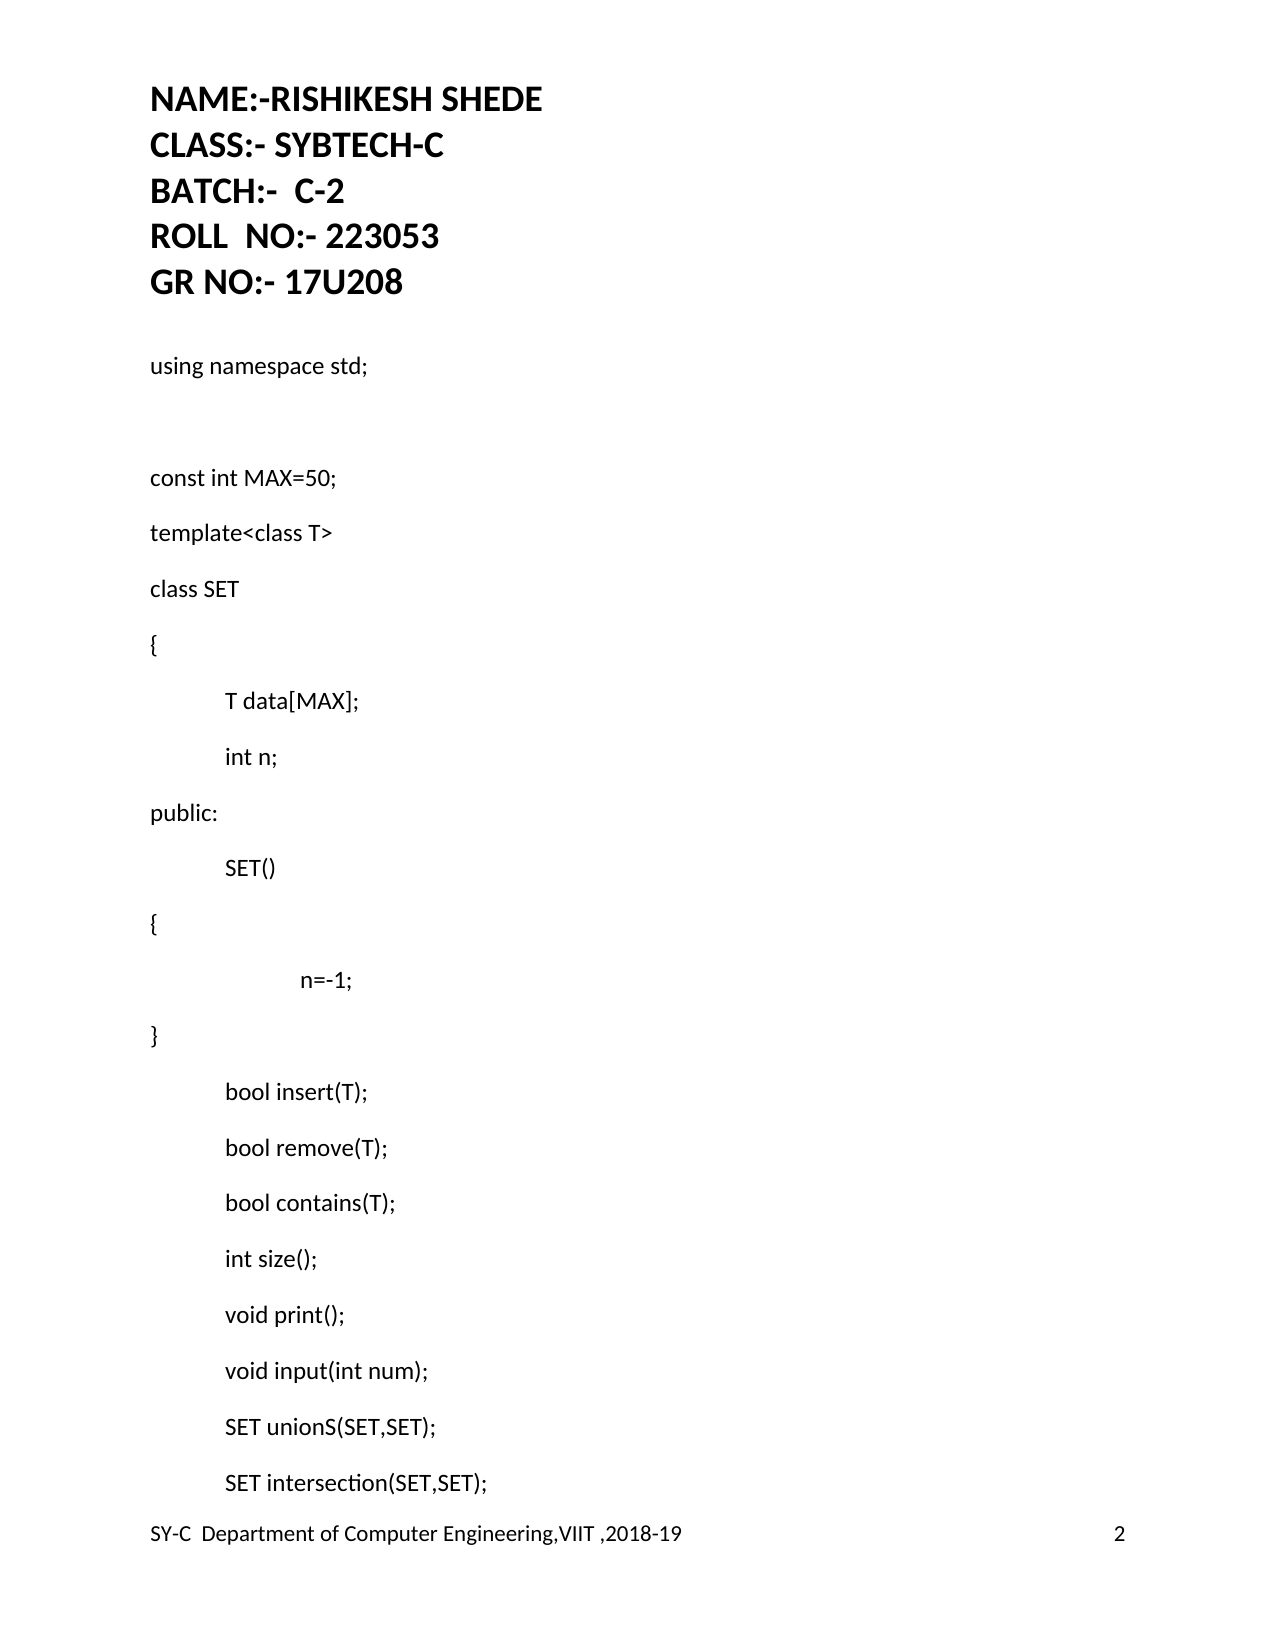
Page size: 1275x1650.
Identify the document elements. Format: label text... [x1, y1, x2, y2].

text } [150, 1020, 1125, 1051]
text bool insert(T); [150, 1076, 1125, 1106]
text using namespace std; [150, 350, 1125, 381]
text int size(); [150, 1243, 1125, 1274]
text void print(); [150, 1299, 1125, 1330]
text n=-1; [150, 964, 1125, 995]
text int n; [150, 741, 1125, 771]
text SET unionS(SET,SET); [150, 1411, 1125, 1441]
text public: [150, 797, 1125, 827]
text class SET [150, 573, 1125, 604]
text void input(int num); [150, 1355, 1125, 1386]
text SET() [150, 852, 1125, 883]
text bool remove(T); [150, 1132, 1125, 1162]
text template<class T> [150, 517, 1125, 548]
text { [150, 629, 1125, 660]
text SET intersection(SET,SET); [150, 1467, 1125, 1497]
text bool contains(T); [150, 1187, 1125, 1218]
text const int MAX=50; [150, 462, 1125, 492]
text { [150, 908, 1125, 939]
text T data[MAX]; [150, 685, 1125, 716]
